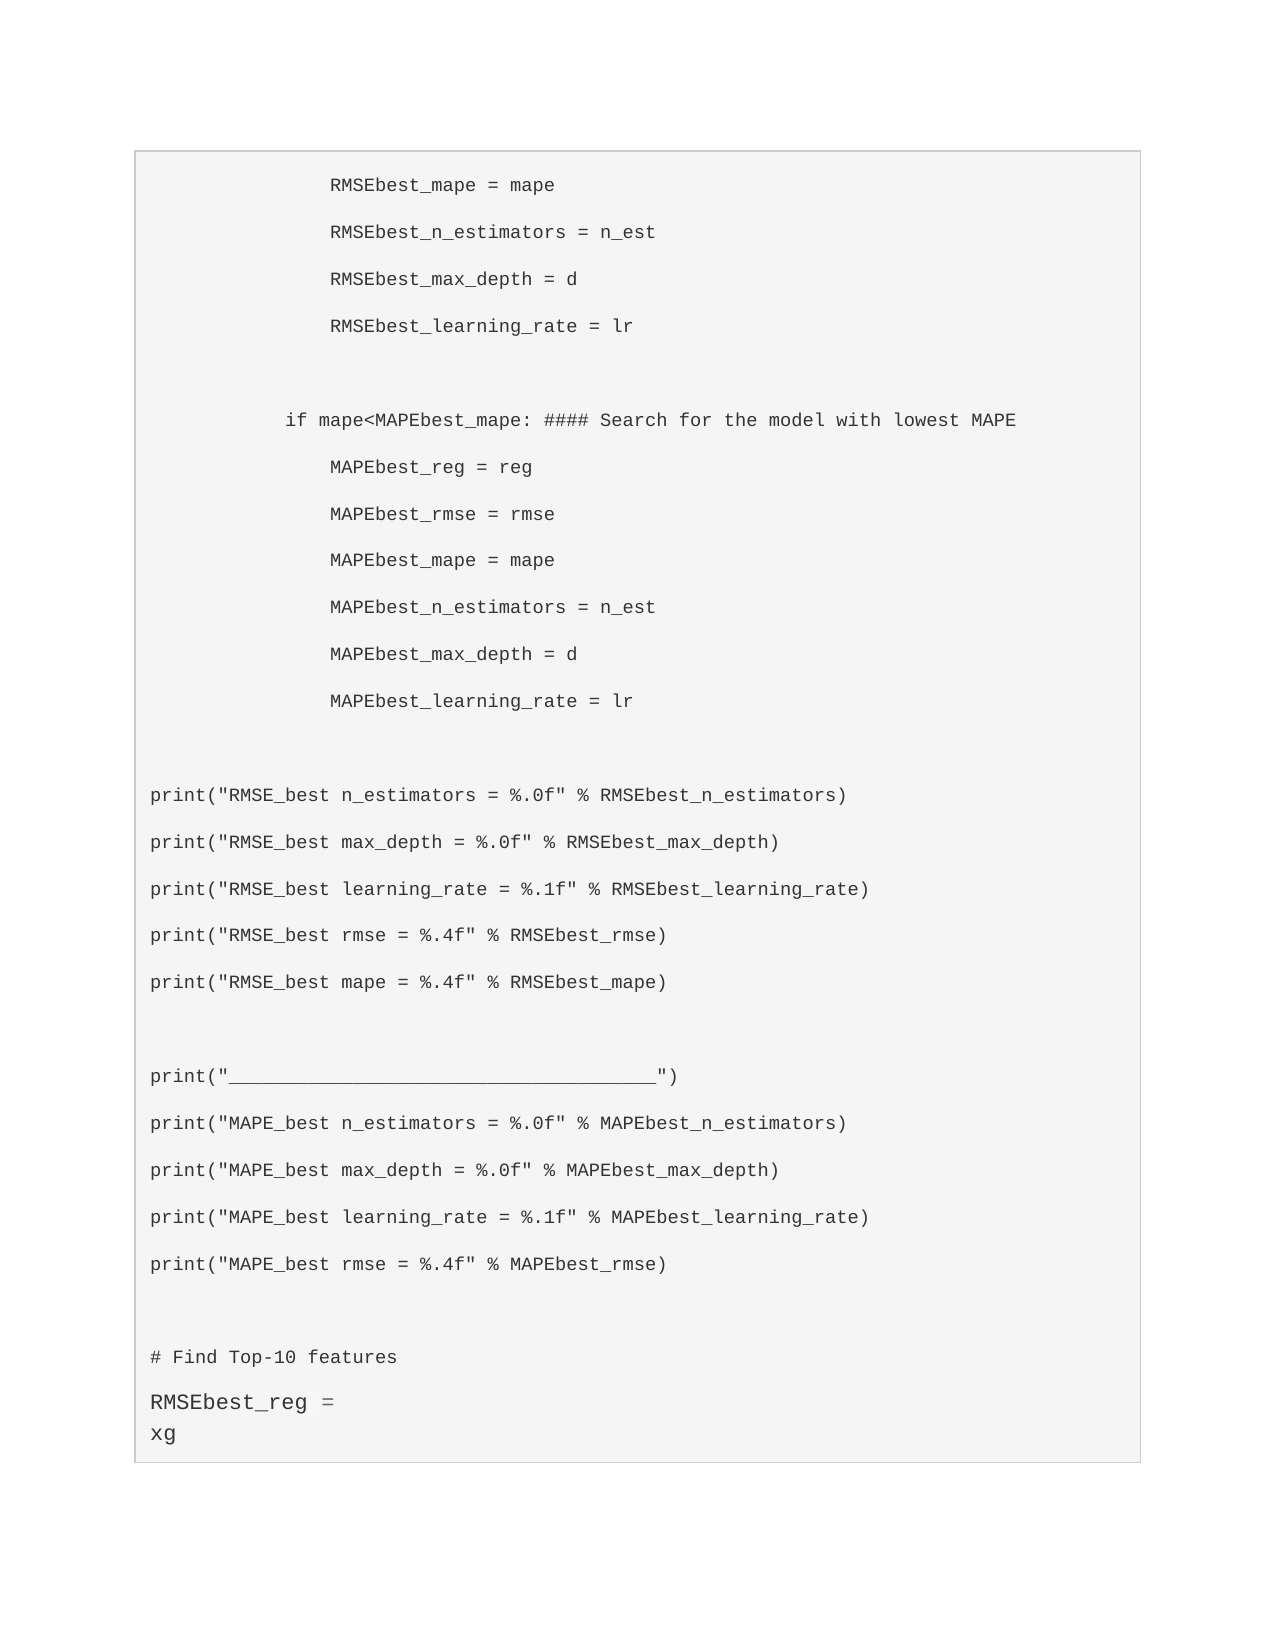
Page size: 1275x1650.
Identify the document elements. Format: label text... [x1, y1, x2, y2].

text MAPEbest_max_depth = d [136, 619, 1140, 666]
text # Find Top-10 features [136, 1322, 1140, 1369]
text print("RMSE_best n_estimators = %.0f" % RMSEbest_n_estimators) [136, 759, 1140, 806]
text MAPEbest_mape = mape [136, 525, 1140, 572]
text if mape<MAPEbest_mape: #### Search for the model with lowest MAPE [136, 384, 1140, 431]
text print("RMSE_best max_depth = %.0f" % RMSEbest_max_depth) [136, 806, 1140, 853]
text RMSEbest_n_estimators = n_est [136, 197, 1140, 244]
text MAPEbest_reg = reg [136, 431, 1140, 478]
text print("______________________________________") [136, 1041, 1140, 1087]
text print("MAPE_best max_depth = %.0f" % MAPEbest_max_depth) [136, 1134, 1140, 1181]
text RMSEbest_mape = mape [136, 152, 1140, 197]
text print("RMSE_best rmse = %.4f" % RMSEbest_rmse) [136, 900, 1140, 947]
text print("RMSE_best mape = %.4f" % RMSEbest_mape) [136, 947, 1140, 994]
text RMSEbest_max_depth = d [136, 244, 1140, 291]
text print("MAPE_best rmse = %.4f" % MAPEbest_rmse) [136, 1228, 1140, 1275]
text MAPEbest_rmse = rmse [136, 478, 1140, 525]
text RMSEbest_learning_rate = lr [136, 291, 1140, 337]
text print("RMSE_best learning_rate = %.1f" % RMSEbest_learning_rate) [136, 853, 1140, 900]
text MAPEbest_n_estimators = n_est [136, 572, 1140, 619]
text print("MAPE_best n_estimators = %.0f" % MAPEbest_n_estimators) [136, 1087, 1140, 1134]
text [136, 1369, 1140, 1462]
text print("MAPE_best learning_rate = %.1f" % MAPEbest_learning_rate) [136, 1181, 1140, 1228]
text MAPEbest_learning_rate = lr [136, 666, 1140, 712]
